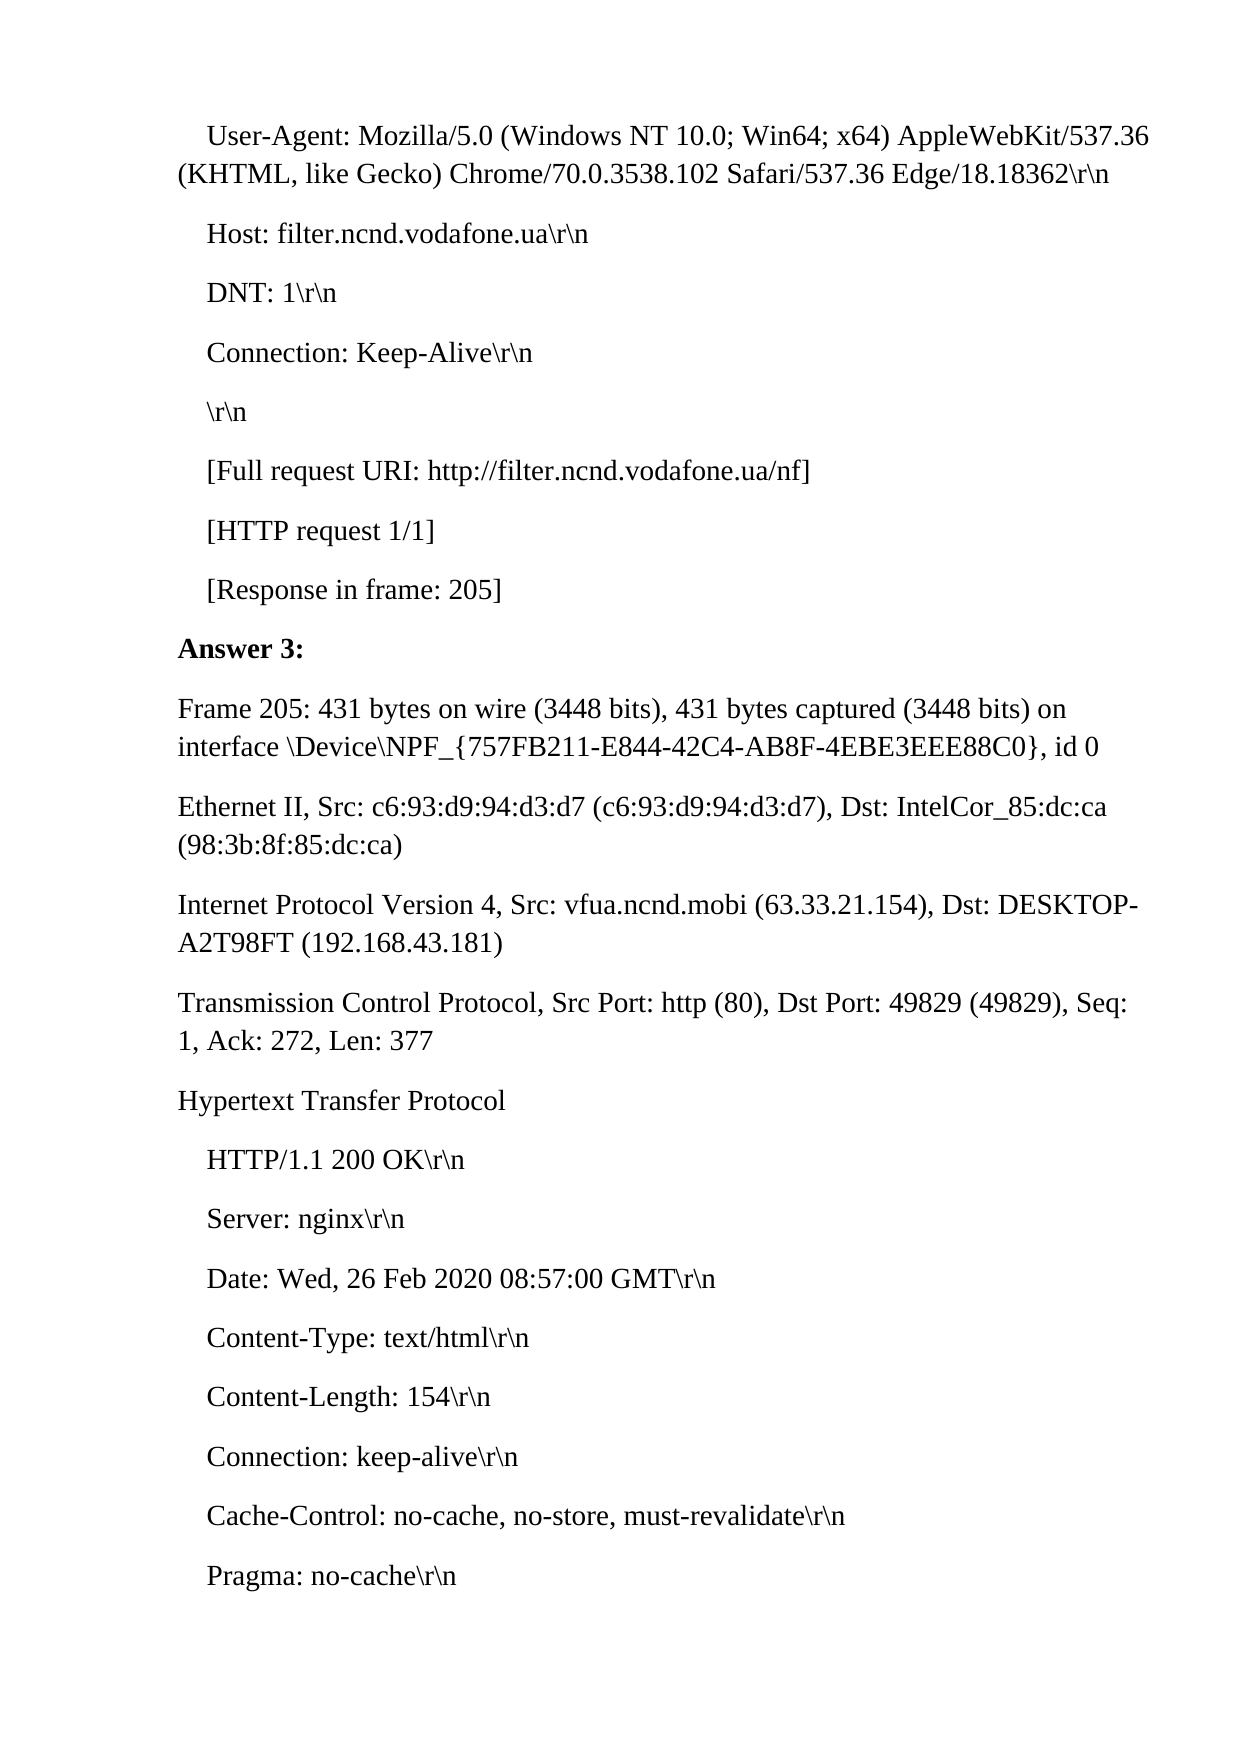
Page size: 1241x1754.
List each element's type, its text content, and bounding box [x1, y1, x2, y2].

text Connection: keep-alive\r\n [177, 1439, 1152, 1472]
text Answer 3: [177, 632, 1152, 665]
text Pragma: no-cache\r\n [177, 1558, 1152, 1591]
text \r\n [177, 394, 1152, 428]
text Date: Wed, 26 Feb 2020 08:57:00 GMT\r\n [177, 1261, 1152, 1294]
text Content-Length: 154\r\n [177, 1379, 1152, 1413]
text Frame 205: 431 bytes on wire (3448 bits), 431 bytes captured (3448 bits) on interface \Device\NPF_{757FB211-E844-42C4-AB8F-4EBE3EEE88C0}, id 0 [177, 691, 1152, 763]
text [Response in frame: 205] [177, 572, 1152, 606]
text DNT: 1\r\n [177, 275, 1152, 309]
text HTTP/1.1 200 OK\r\n [177, 1142, 1152, 1176]
text Transmission Control Protocol, Src Port: http (80), Dst Port: 49829 (49829), Seq: 1, Ack: 272, Len: 377 [177, 985, 1152, 1057]
text User-Agent: Mozilla/5.0 (Windows NT 10.0; Win64; x64) AppleWebKit/537.36 (KHTML, like Gecko) Chrome/70.0.3538.102 Safari/537.36 Edge/18.18362\r\n [177, 118, 1152, 190]
text [HTTP request 1/1] [177, 513, 1152, 546]
text Ethernet II, Src: c6:93:d9:94:d3:d7 (c6:93:d9:94:d3:d7), Dst: IntelCor_85:dc:ca (98:3b:8f:85:dc:ca) [177, 789, 1152, 861]
text Hypertext Transfer Protocol [177, 1083, 1152, 1116]
text Connection: Keep-Alive\r\n [177, 335, 1152, 368]
text Server: nginx\r\n [177, 1201, 1152, 1235]
text Internet Protocol Version 4, Src: vfua.ncnd.mobi (63.33.21.154), Dst: DESKTOP-A2T98FT (192.168.43.181) [177, 887, 1152, 959]
text [Full request URI: http://filter.ncnd.vodafone.ua/nf] [177, 453, 1152, 487]
text Host: filter.ncnd.vodafone.ua\r\n [177, 216, 1152, 249]
text Cache-Control: no-cache, no-store, must-revalidate\r\n [177, 1498, 1152, 1532]
text Content-Type: text/html\r\n [177, 1320, 1152, 1354]
